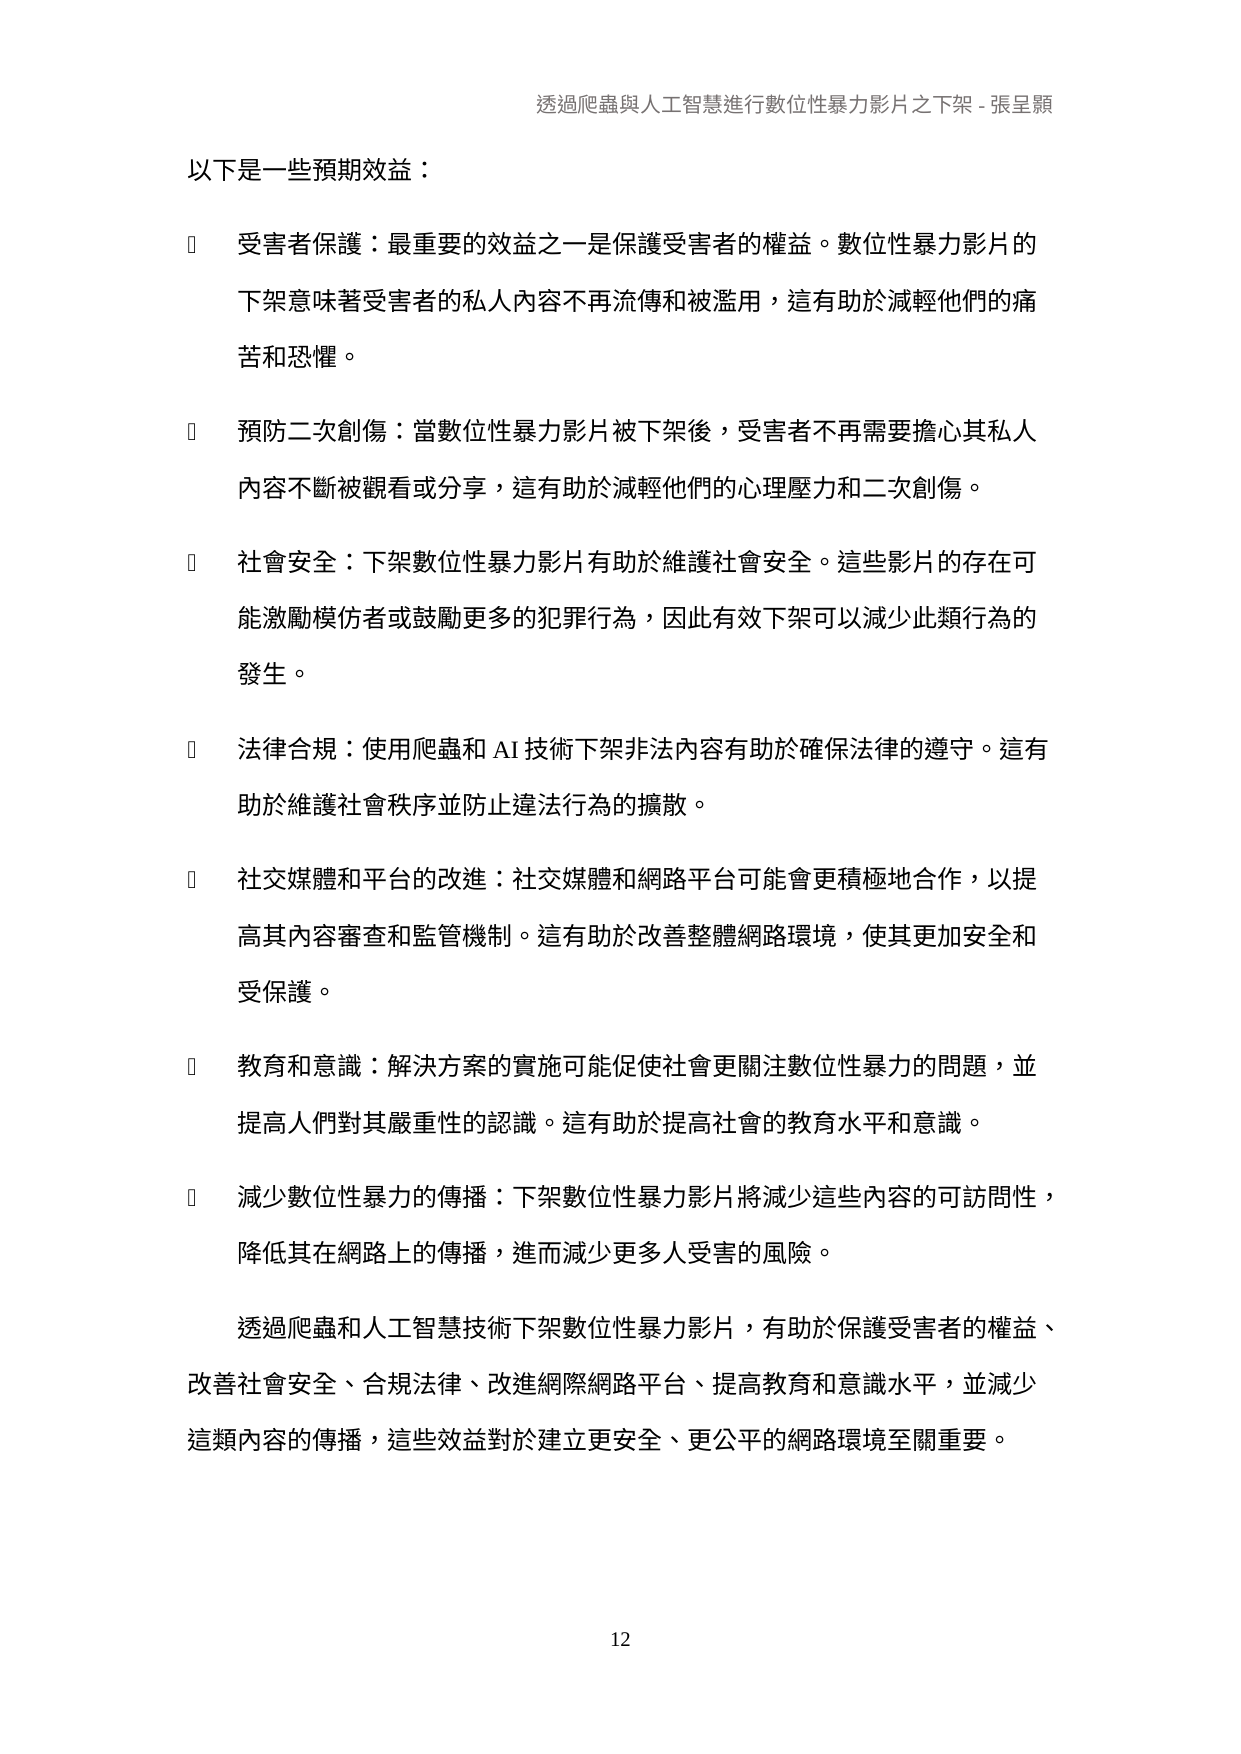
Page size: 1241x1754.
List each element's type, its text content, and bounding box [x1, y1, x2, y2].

list 社交媒體和平台的改進：社交媒體和網路平台可能會更積極地合作，以提高其內容審查和監管機制。這有助於改善整體網路環境，使其更加安全和受保護。 [187, 859, 1053, 1009]
list 法律合規：使用爬蟲和AI技術下架非法內容有助於確保法律的遵守。這有助於維護社會秩序並防止違法行為的擴散。 [187, 729, 1053, 822]
list 預防二次創傷：當數位性暴力影片被下架後，受害者不再需要擔心其私人內容不斷被觀看或分享，這有助於減輕他們的心理壓力和二次創傷。 [187, 411, 1053, 505]
list 社會安全：下架數位性暴力影片有助於維護社會安全。這些影片的存在可能激勵模仿者或鼓勵更多的犯罪行為，因此有效下架可以減少此類行為的發生。 [187, 542, 1053, 692]
list 受害者保護：最重要的效益之一是保護受害者的權益。數位性暴力影片的下架意味著受害者的私人內容不再流傳和被濫用，這有助於減輕他們的痛苦和恐懼。 [187, 224, 1053, 374]
list 教育和意識：解決方案的實施可能促使社會更關注數位性暴力的問題，並提高人們對其嚴重性的認識。這有助於提高社會的教育水平和意識。 [187, 1046, 1053, 1140]
list 減少數位性暴力的傳播：下架數位性暴力影片將減少這些內容的可訪問性，降低其在網路上的傳播，進而減少更多人受害的風險。 [187, 1177, 1053, 1271]
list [187, 150, 1053, 187]
list 透過爬蟲和人工智慧技術下架數位性暴力影片，有助於保護受害者的權益、改善社會安全、合規法律、改進網際網路平台、提高教育和意識水平，並減少這類內容的傳播，這些效益對於建立更安全、更公平的網路環境至關重要。 [187, 1307, 1053, 1457]
